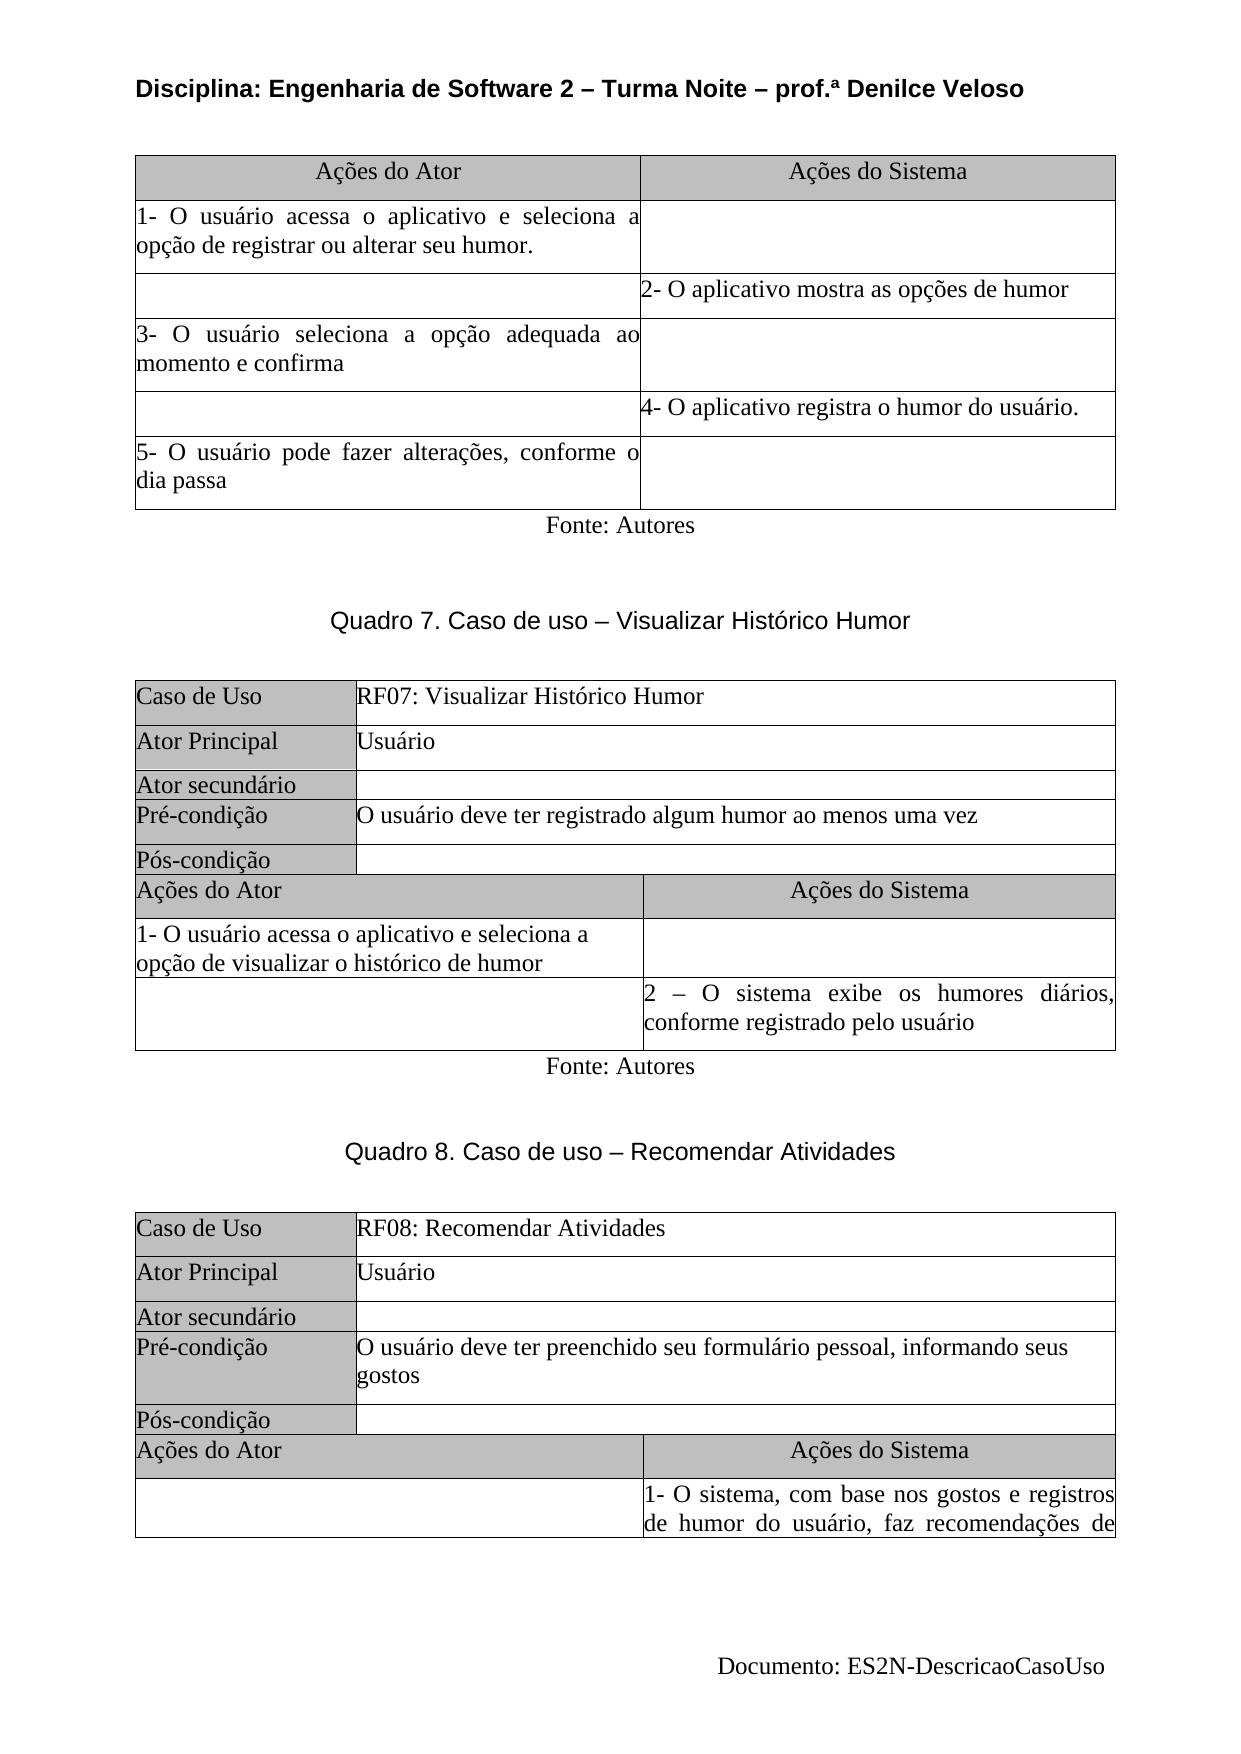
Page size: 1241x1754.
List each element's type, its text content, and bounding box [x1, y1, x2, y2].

table_cell Usuário [357, 726, 1115, 769]
text Quadro 7. Caso de uso – Visualizar Histórico Humor [135, 606, 1105, 635]
table_cell 5- O usuário pode fazer alterações, conforme o dia passa [136, 437, 640, 509]
table_cell 4- O aplicativo registra o humor do usuário. [641, 392, 1115, 436]
table_cell [136, 978, 643, 1050]
table_cell [357, 845, 1115, 874]
table_cell 3- O usuário seleciona a opção adequada ao momento e confirma [136, 319, 640, 391]
table_header Caso de Uso [136, 681, 356, 725]
table_cell Pós-condição [136, 1405, 356, 1434]
table_cell Pós-condição [136, 845, 356, 874]
table_cell [357, 1405, 1115, 1434]
table_cell Pré-condição [136, 800, 356, 844]
table_cell 1- O usuário acessa o aplicativo e seleciona a opção de visualizar o histórico de humor [136, 919, 643, 977]
table_cell [641, 437, 1115, 509]
table_cell [644, 919, 1115, 977]
table_cell Ações do Sistema [644, 1435, 1115, 1478]
table_cell [136, 392, 640, 436]
table_cell Ator Principal [136, 726, 356, 769]
table_cell Ações do Sistema [644, 875, 1115, 918]
table_cell Ator secundário [136, 1302, 356, 1331]
table_cell Ações do Ator [136, 1435, 643, 1478]
table_cell Usuário [357, 1257, 1115, 1301]
table_header Caso de Uso [136, 1213, 356, 1256]
table_cell Ator secundário [136, 771, 356, 799]
table_cell Ator Principal [136, 1257, 356, 1301]
text Fonte: Autores [135, 510, 1105, 539]
table_cell Ações do Ator [136, 875, 643, 918]
table_cell [357, 1302, 1115, 1331]
text Quadro 8. Caso de uso – Recomendar Atividades [135, 1137, 1105, 1166]
table_cell [136, 274, 640, 318]
table_cell [641, 201, 1115, 273]
table_header RF08: Recomendar Atividades [357, 1213, 1115, 1256]
table_cell O usuário deve ter registrado algum humor ao menos uma vez [357, 800, 1115, 844]
table_cell Ações do Ator [136, 156, 640, 200]
table_cell [357, 771, 1115, 799]
table_cell 2- O aplicativo mostra as opções de humor [641, 274, 1115, 318]
table_cell 1- O usuário acessa o aplicativo e seleciona a opção de registrar ou alterar seu humor. [136, 201, 640, 273]
table_cell [641, 319, 1115, 391]
table_cell 2 – O sistema exibe os humores diários, conforme registrado pelo usuário [644, 978, 1115, 1050]
text Fonte: Autores [135, 1051, 1105, 1080]
table_cell O usuário deve ter preenchido seu formulário pessoal, informando seus gostos [357, 1332, 1115, 1404]
table_cell [136, 1479, 643, 1537]
table_cell Pré-condição [136, 1332, 356, 1404]
table_cell Ações do Sistema [641, 156, 1115, 200]
table_cell 1- O sistema, com base nos gostos e registros de humor do usuário, faz recomendações de atividades para o usuário [644, 1479, 1115, 1537]
table_header RF07: Visualizar Histórico Humor [357, 681, 1115, 725]
